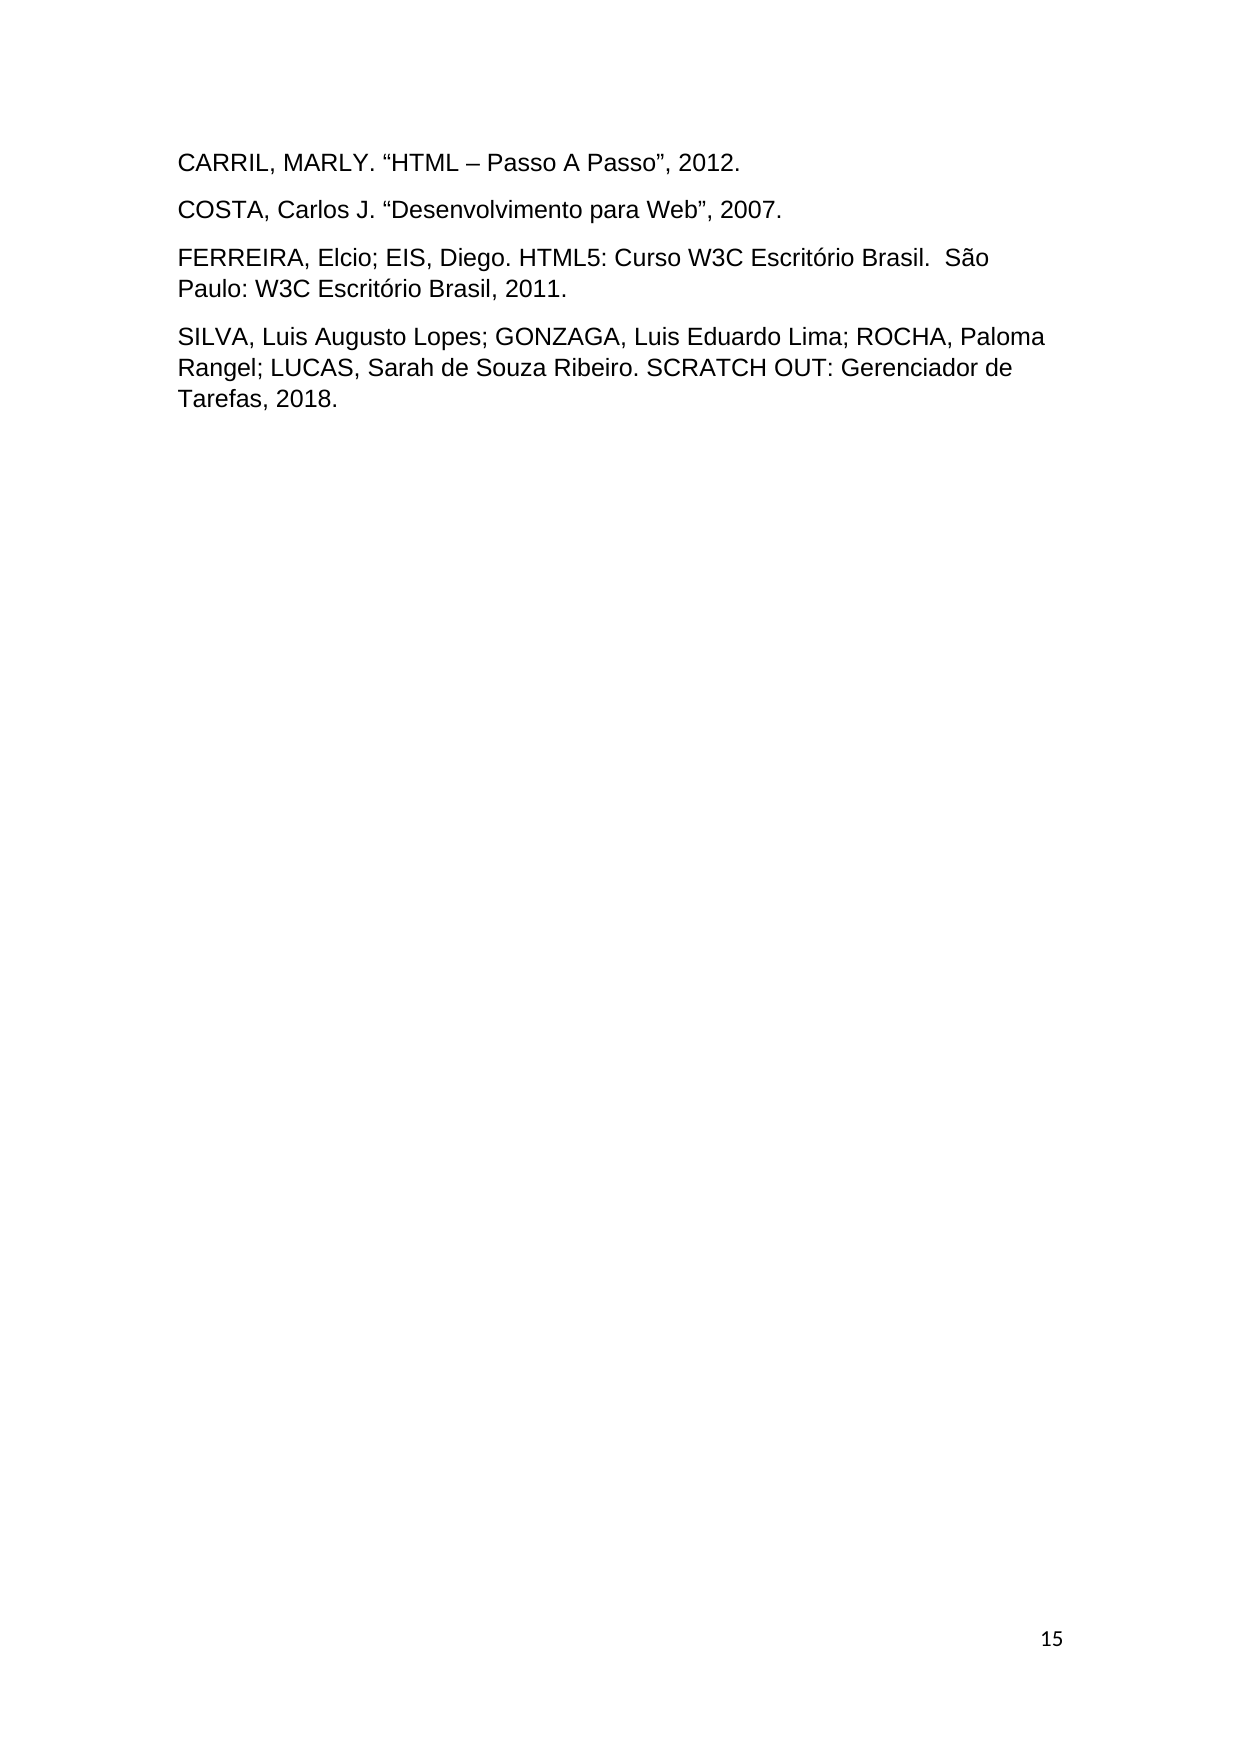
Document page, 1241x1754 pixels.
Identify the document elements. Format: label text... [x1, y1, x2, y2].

text CARRIL, MARLY. “HTML – Passo A Passo”, 2012. [177, 148, 1063, 176]
text COSTA, Carlos J. “Desenvolvimento para Web”, 2007. [177, 195, 1063, 224]
text FERREIRA, Elcio; EIS, Diego. HTML5: Curso W3C Escritório Brasil. São Paulo: W3C Escritório Brasil, 2011. [177, 243, 1063, 303]
text SILVA, Luis Augusto Lopes; GONZAGA, Luis Eduardo Lima; ROCHA, Paloma Rangel; LUCAS, Sarah de Souza Ribeiro. SCRATCH OUT: Gerenciador de Tarefas, 2018. [177, 322, 1063, 413]
